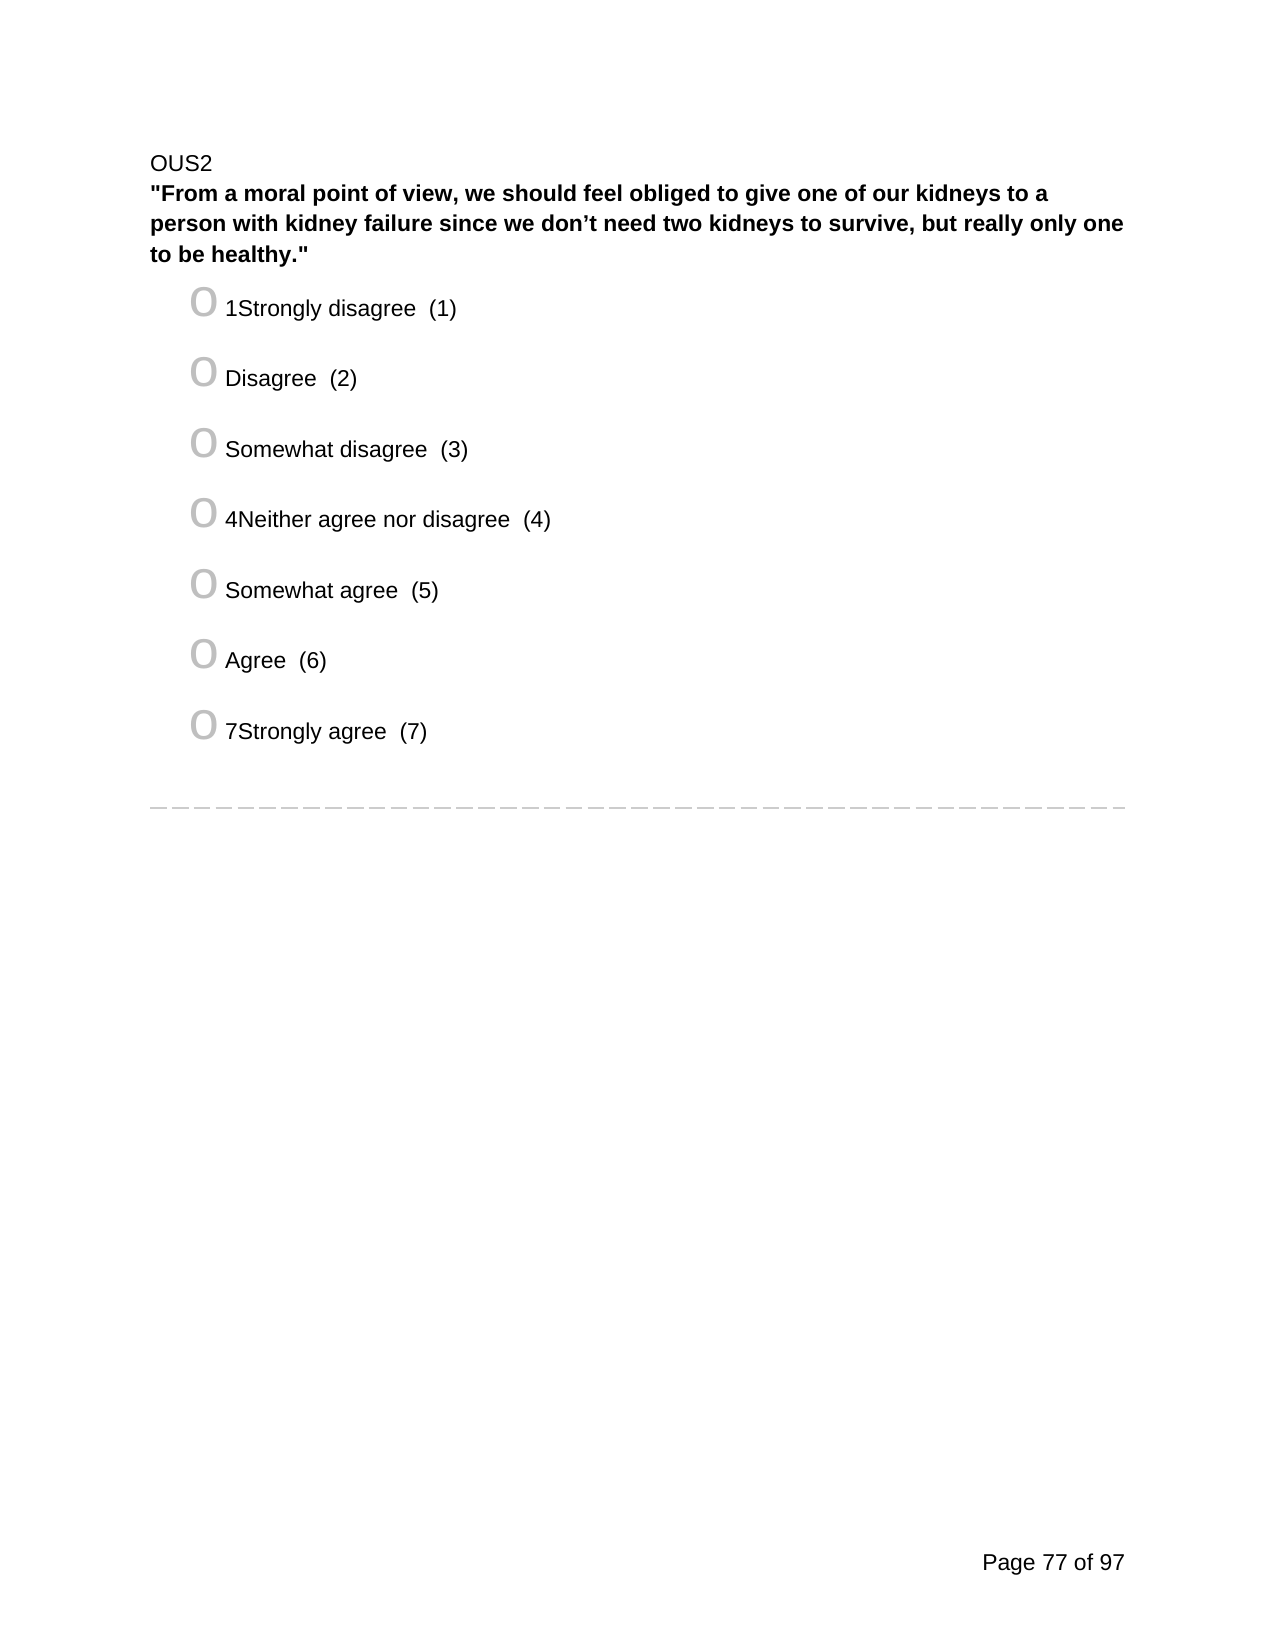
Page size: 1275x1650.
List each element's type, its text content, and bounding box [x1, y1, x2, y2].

list Somewhat agree (5) [187, 553, 1125, 614]
text OUS2 "From a moral point of view, we should feel obliged to give one of our kidneys to a person with kidney failure since we don’t need two kidneys to survive, but really only one to be healthy." [150, 150, 1125, 267]
list Disagree (2) [187, 341, 1125, 403]
list 1Strongly disagree (1) [187, 271, 1125, 332]
list 7Strongly agree (7) [187, 694, 1125, 755]
list Somewhat disagree (3) [187, 412, 1125, 473]
list 4Neither agree nor disagree (4) [187, 482, 1125, 544]
list Agree (6) [187, 623, 1125, 685]
